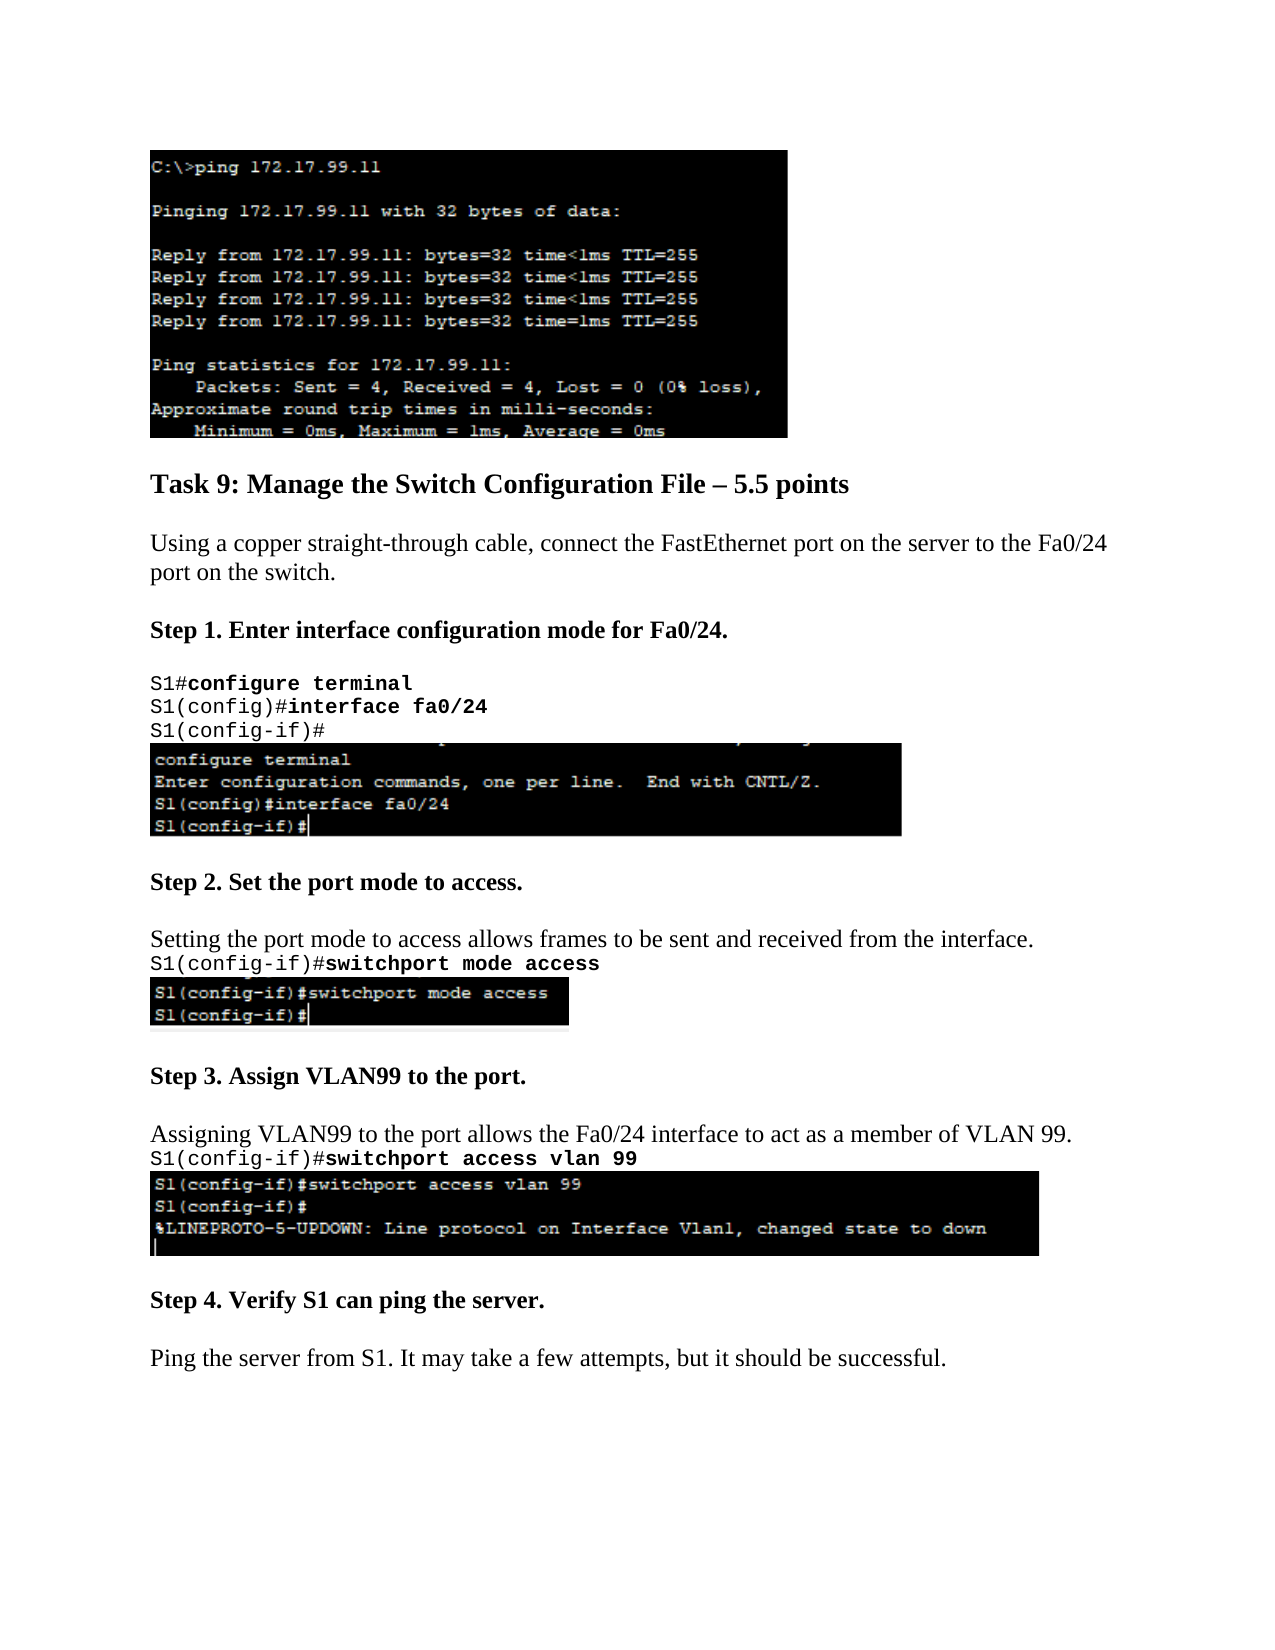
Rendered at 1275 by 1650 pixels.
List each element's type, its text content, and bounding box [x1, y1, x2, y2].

picture [150, 1171, 1040, 1256]
text Step 1. Enter interface configuration mode for Fa0/24. [150, 615, 1125, 644]
text Step 4. Verify S1 can ping the server. [150, 1285, 1125, 1313]
picture [150, 743, 902, 838]
text Ping the server from S1. It may take a few attempts, but it should be successful. [150, 1343, 1125, 1371]
text S1#configure terminal [150, 673, 1125, 696]
text Step 2. Set the port mode to access. [150, 867, 1125, 895]
text S1(config-if)#switchport access vlan 99 [150, 1147, 1125, 1171]
text Task 9: Manage the Switch Configuration File – 5.5 points [150, 467, 1125, 499]
text Assigning VLAN99 to the port allows the Fa0/24 interface to act as a member of VLAN 99. [150, 1119, 1125, 1147]
text Using a copper straight-through cable, connect the FastEthernet port on the server to the Fa0/24 port on the switch. [150, 528, 1125, 586]
text S1(config-if)# [150, 720, 1125, 744]
picture [150, 977, 569, 1032]
text S1(config)#interface fa0/24 [150, 696, 1125, 720]
text Step 3. Assign VLAN99 to the port. [150, 1061, 1125, 1089]
text Setting the port mode to access allows frames to be sent and received from the interface. [150, 924, 1125, 953]
text S1(config-if)#switchport mode access [150, 953, 1125, 977]
picture [150, 150, 788, 438]
